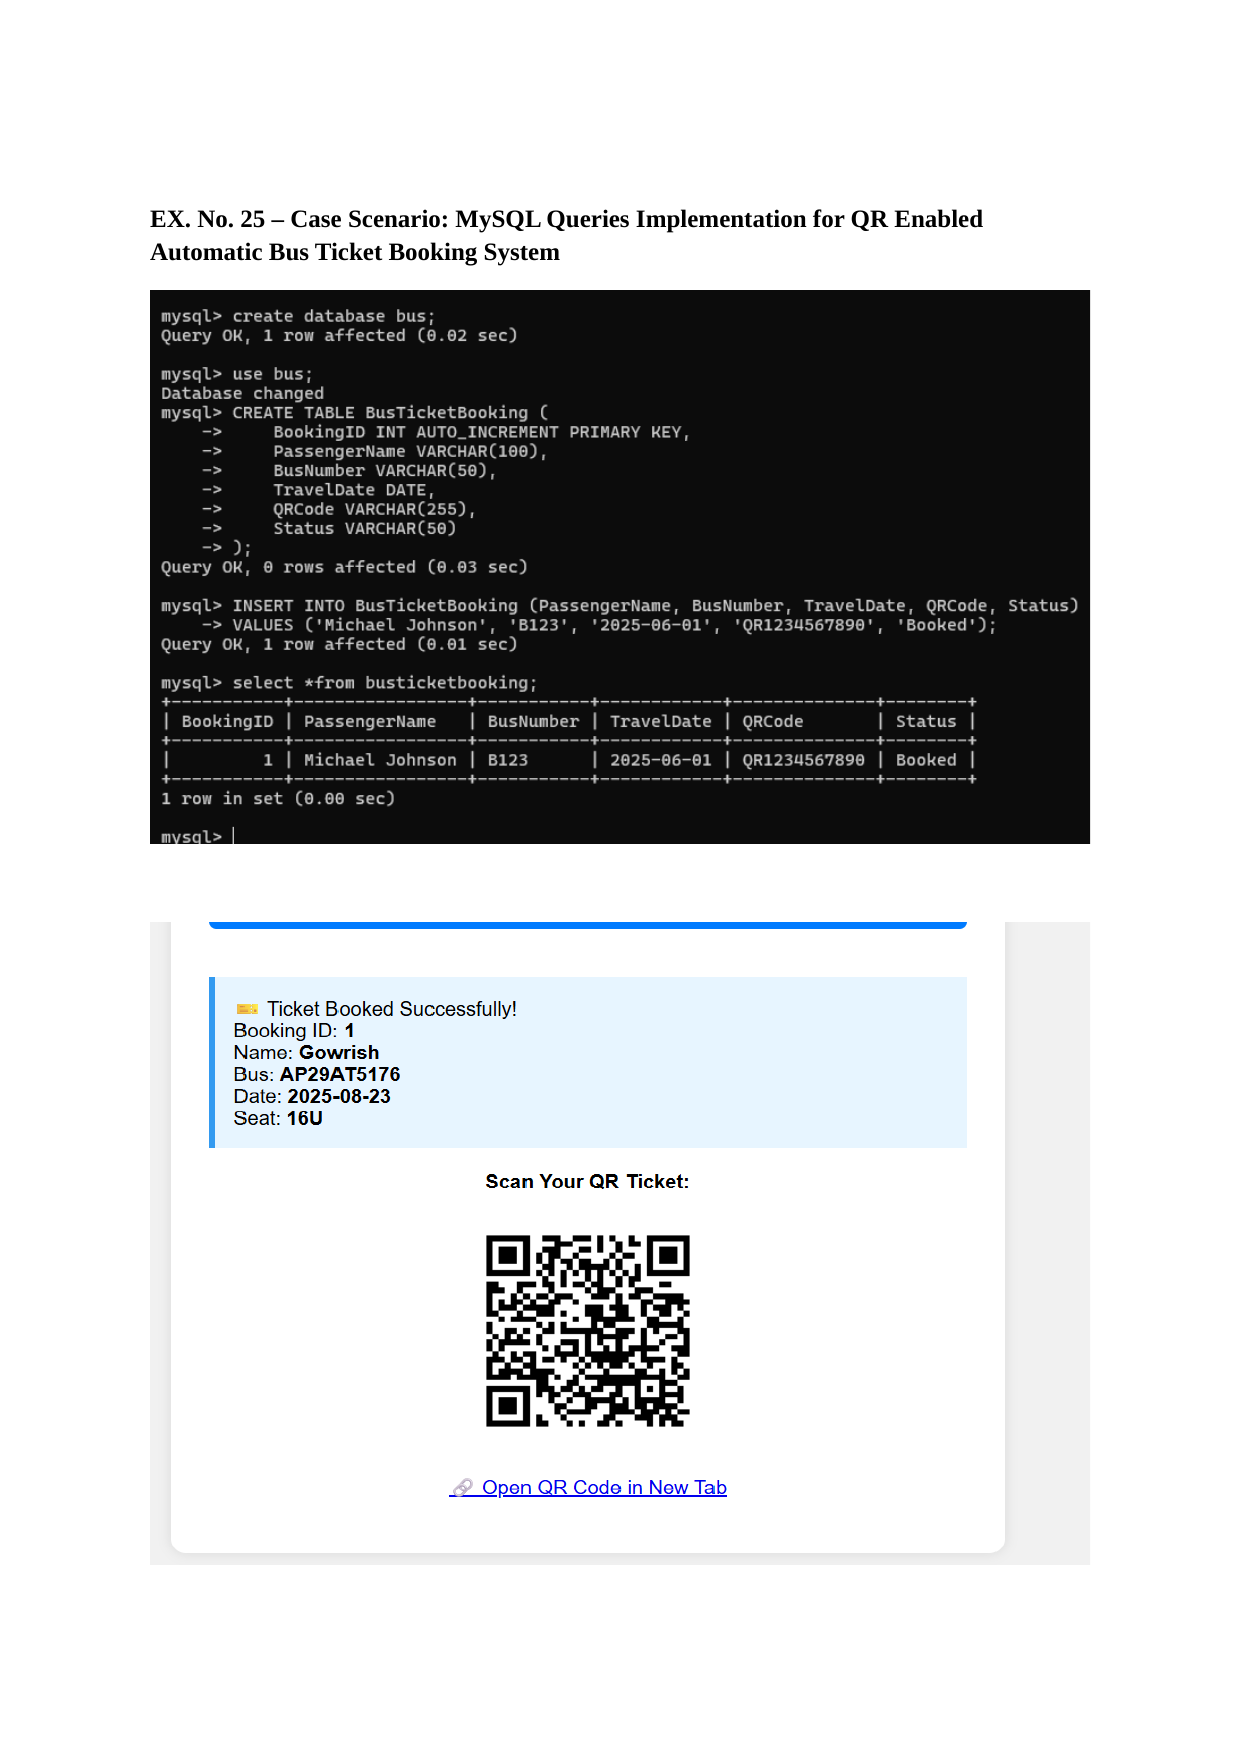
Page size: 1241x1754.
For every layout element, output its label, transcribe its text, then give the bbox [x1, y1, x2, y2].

text EX. No. 25 – Case Scenario: MySQL Queries Implementation for QR Enabled Automatic Bus Ticket Booking System [150, 204, 1090, 266]
picture [150, 290, 1091, 844]
picture [150, 922, 1091, 1565]
